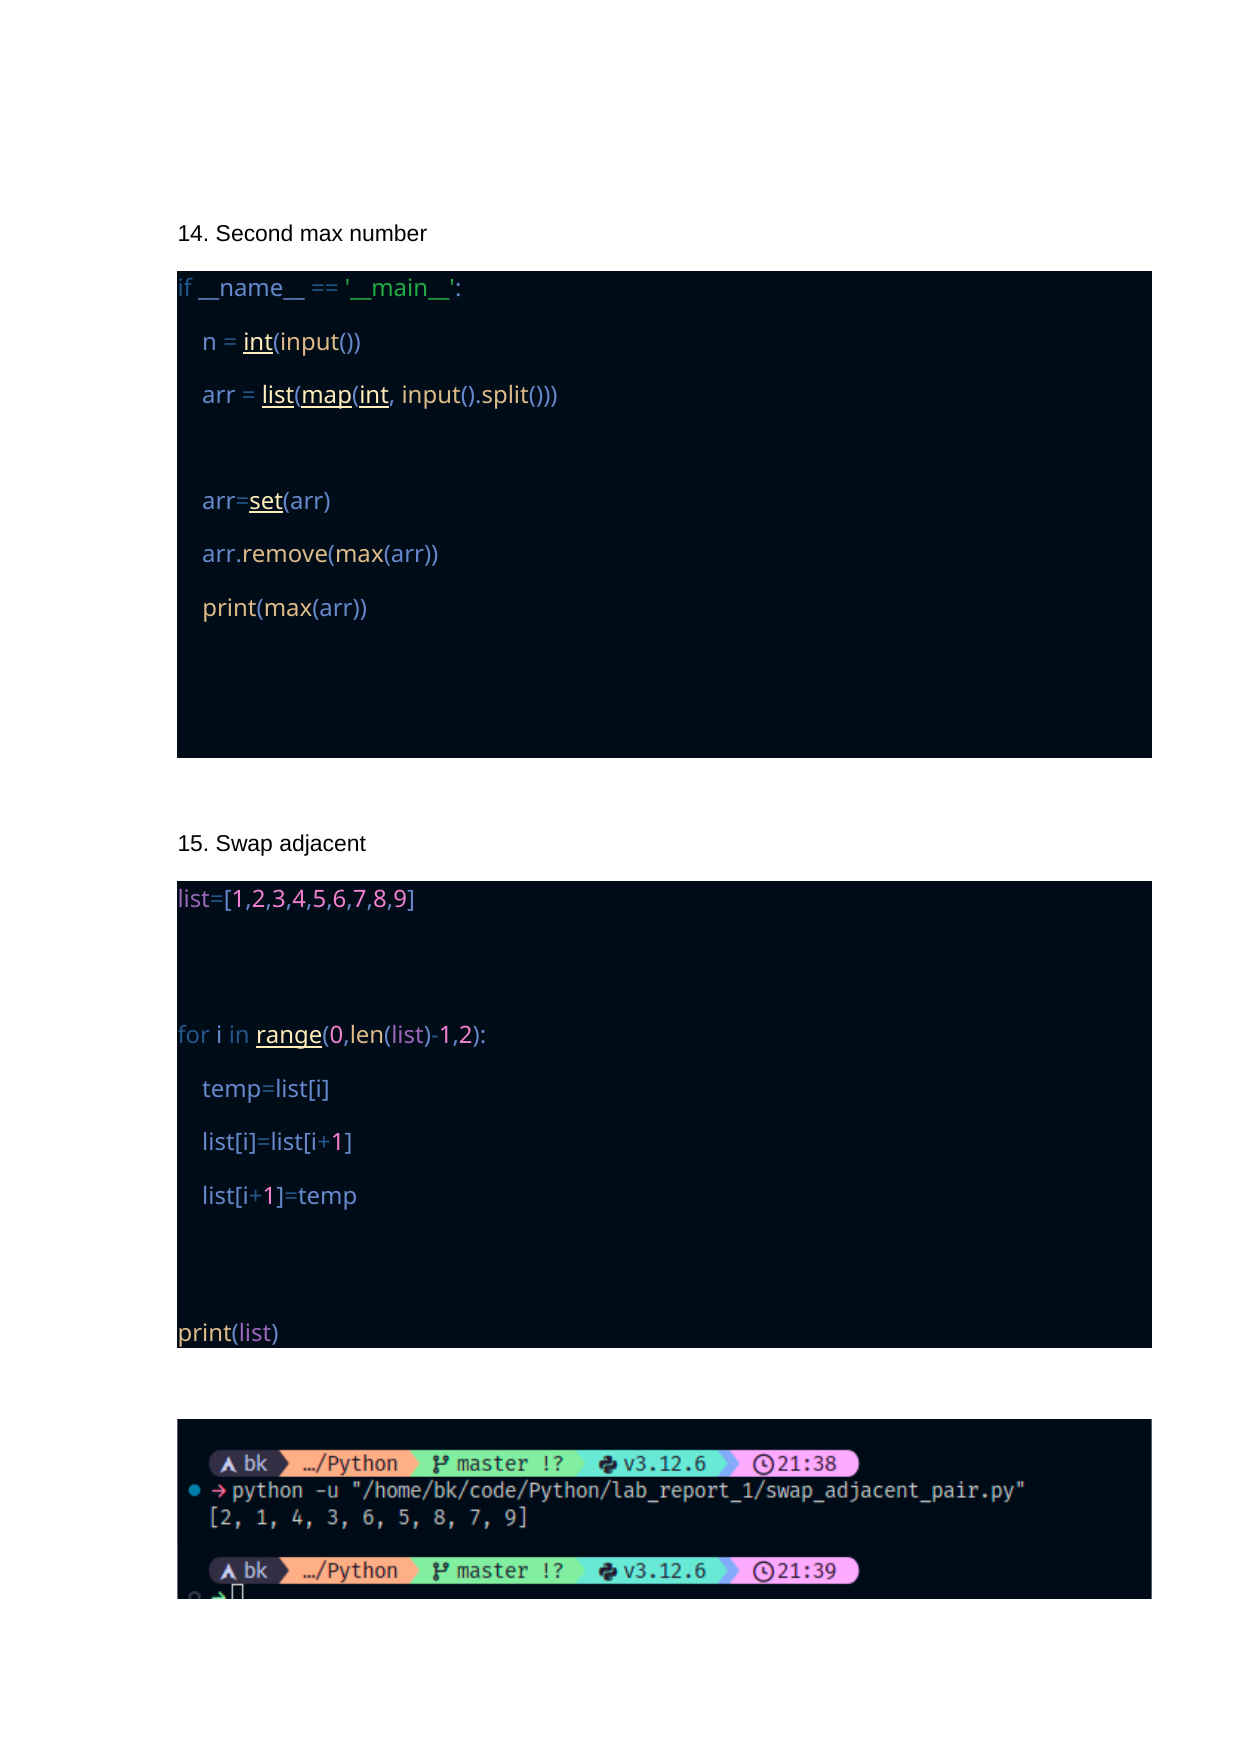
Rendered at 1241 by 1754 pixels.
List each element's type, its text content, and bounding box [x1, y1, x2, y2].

text list=[1,2,3,4,5,6,7,8,9] [177, 881, 1152, 914]
text list[i+1]=temp [177, 1178, 1152, 1211]
text arr=set(arr) [177, 484, 1152, 516]
text arr.remove(max(arr)) [177, 537, 1152, 570]
text list[i]=list[i+1] [177, 1125, 1152, 1158]
text n = int(input()) [177, 325, 1152, 357]
text print(max(arr)) [177, 591, 1152, 623]
text if __name__ == '__main__': [177, 271, 1152, 304]
text for i in range(0,len(list)-1,2): [177, 1018, 1152, 1051]
text print(list) [177, 1315, 1152, 1348]
text 14. Second max number [177, 220, 1152, 247]
text temp=list[i] [177, 1072, 1152, 1104]
text 15. Swap adjacent [177, 830, 1152, 857]
text arr = list(map(int, input().split())) [177, 378, 1152, 411]
picture [177, 1419, 1152, 1599]
